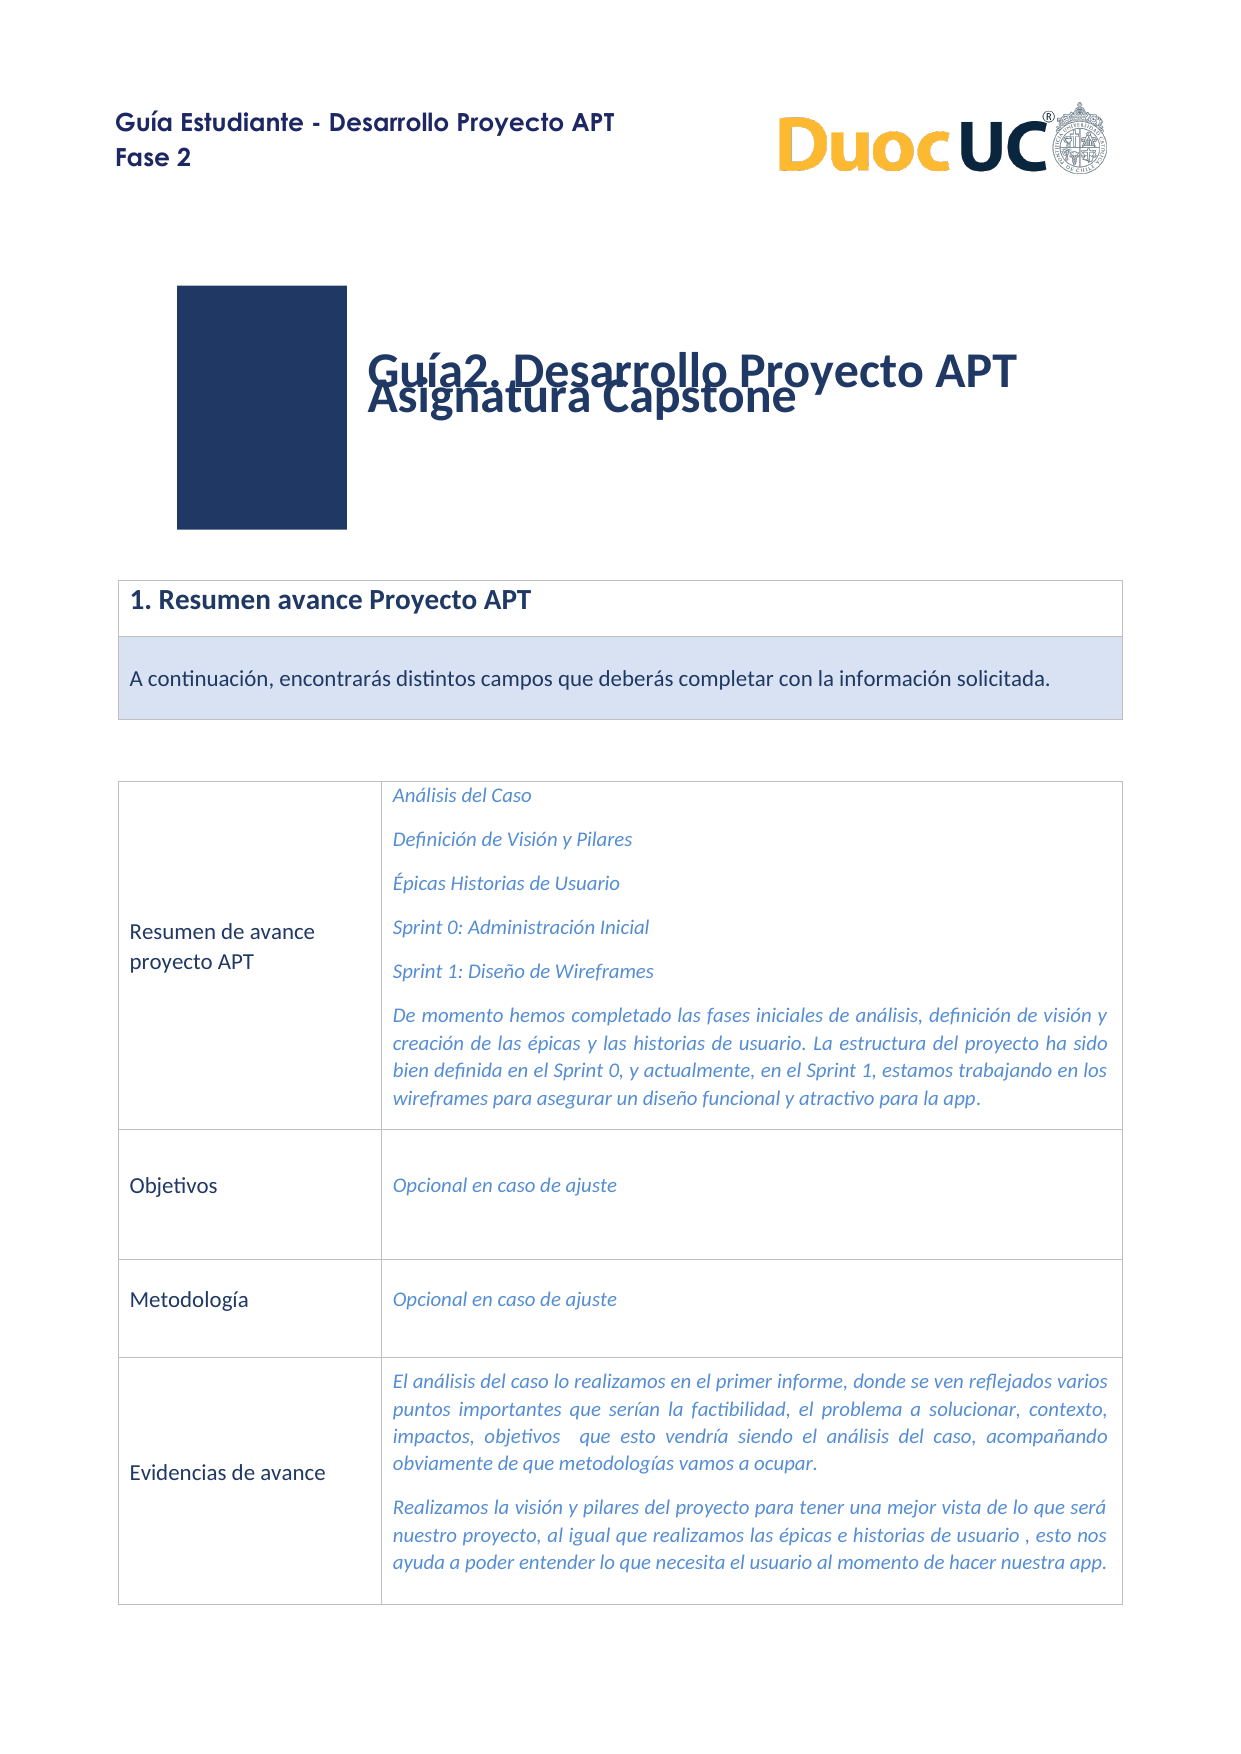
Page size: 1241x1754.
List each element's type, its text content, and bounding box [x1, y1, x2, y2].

table_cell A continuación, encontrarás distintos campos que deberás completar con la información solicitada. [119, 637, 1122, 719]
table_cell Objetivos [119, 1130, 381, 1259]
table_cell Metodología [119, 1260, 381, 1357]
table_cell Evidencias de avance [119, 1358, 381, 1604]
table_cell Opcional en caso de ajuste [382, 1130, 1122, 1259]
table_header 1. Resumen avance Proyecto APT [119, 581, 1122, 636]
table_cell Opcional en caso de ajuste [382, 1260, 1122, 1357]
table_header Análisis del Caso Definición de Visión y Pilares Épicas Historias de Usuario Sprint 0: Administración Inicial Sprint 1: Diseño de Wireframes De momento hemos completado las fases iniciales de análisis, definición de visión y creación de las épicas y las historias de usuario. La estructura del proyecto ha sido bien definida en el Sprint 0, y actualmente, en el Sprint 1, estamos trabajando en los wireframes para asegurar un diseño funcional y atractivo para la app. [382, 782, 1122, 1129]
picture [779, 102, 1107, 174]
table_header Resumen de avance proyecto APT [119, 782, 381, 1129]
